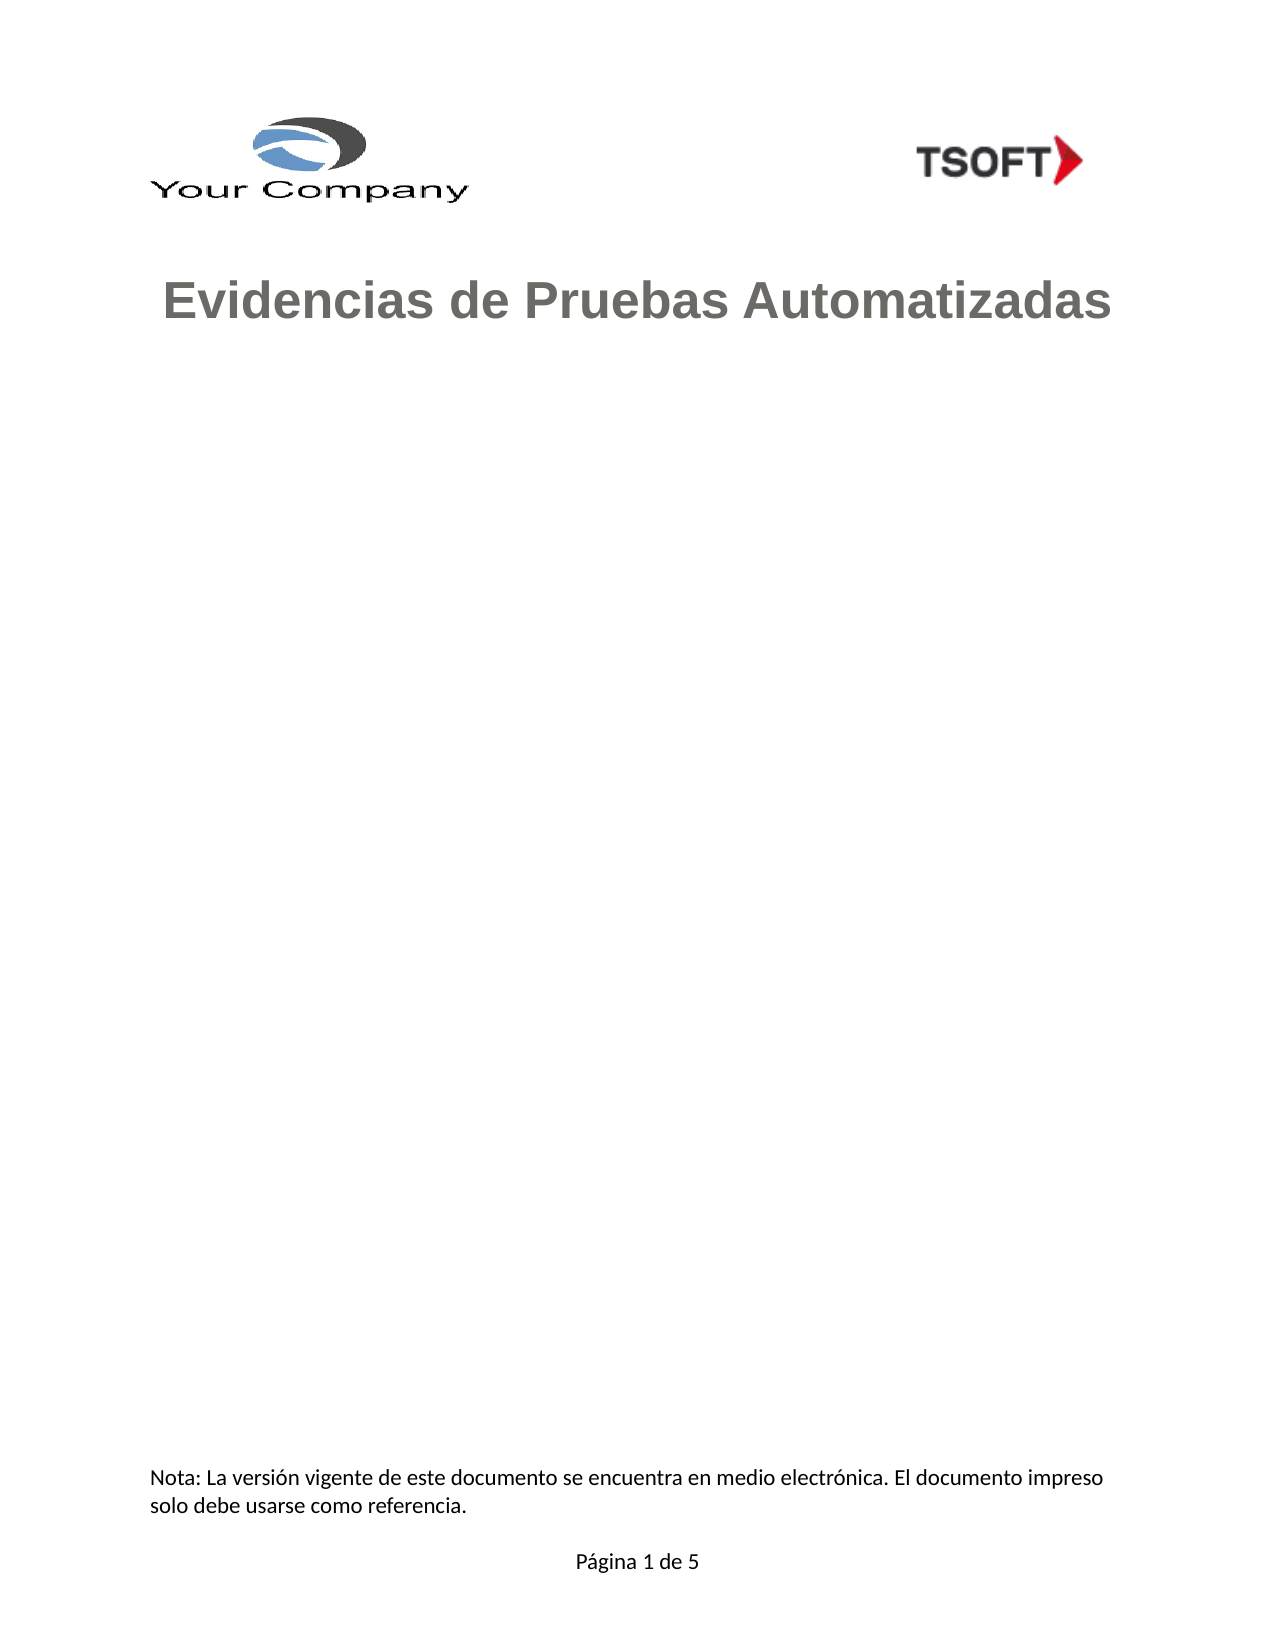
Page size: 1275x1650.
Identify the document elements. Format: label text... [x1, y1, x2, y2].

picture [916, 75, 1125, 242]
text Evidencias de Pruebas Automatizadas [150, 276, 1125, 382]
picture [150, 89, 469, 242]
